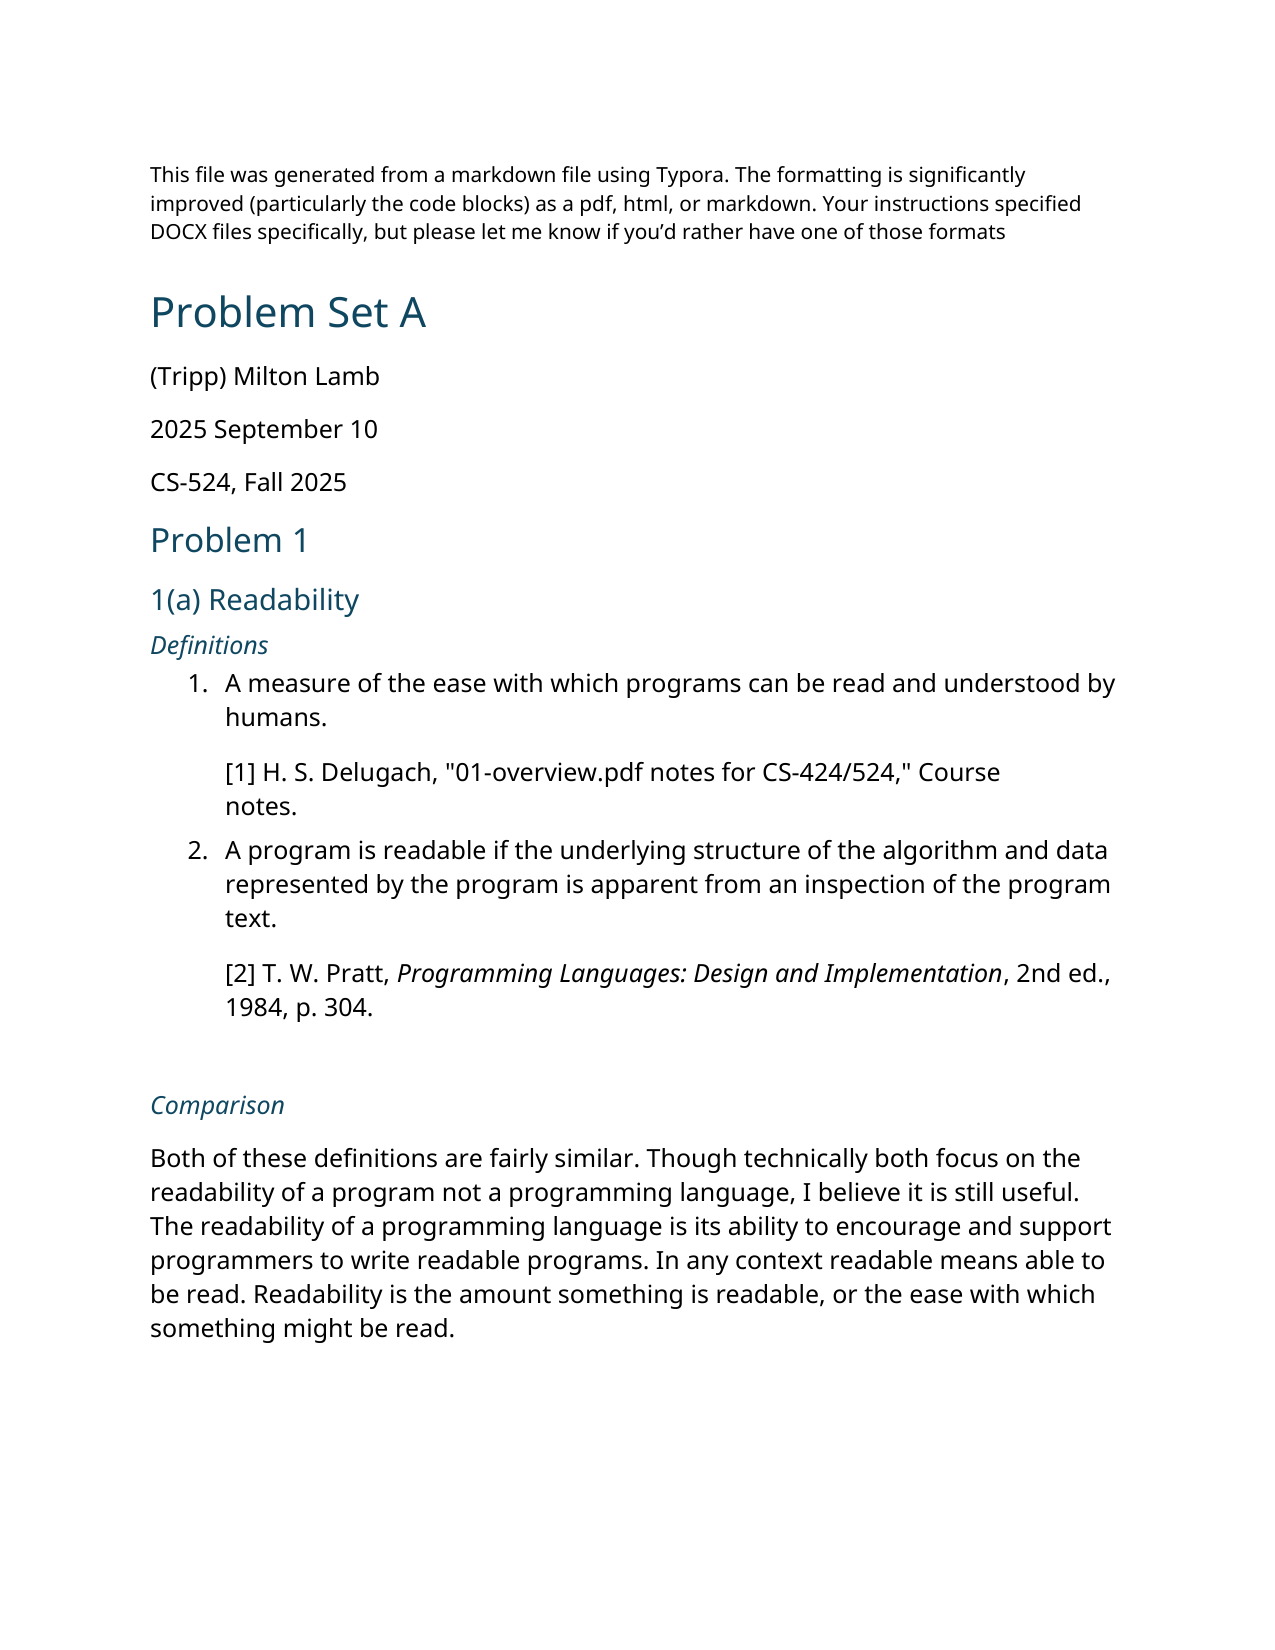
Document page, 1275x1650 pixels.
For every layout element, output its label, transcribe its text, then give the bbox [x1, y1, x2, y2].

list A measure of the ease with which programs can be read and understood by humans. [187, 666, 1125, 734]
list [1] H. S. Delugach, "01-overview.pdf notes for CS-424/524," Course notes. [187, 754, 1075, 823]
text (Tripp) Milton Lamb [150, 359, 1125, 393]
text [2] T. W. Pratt, Programming Languages: Design and Implementation, 2nd ed., 1984, p. 304. [225, 956, 1125, 1024]
subtitle 1(a) Readability [150, 579, 1125, 619]
subtitle Problem 1 [150, 517, 1125, 563]
text CS-524, Fall 2025 [150, 464, 1125, 498]
subtitle Definitions [150, 627, 1125, 661]
subtitle Problem Set A [150, 283, 1125, 340]
text 2025 September 10 [150, 412, 1125, 446]
text Both of these definitions are fairly similar. Though technically both focus on the readability of a program not a programming language, I believe it is still useful. The readability of a programming language is its ability to encourage and support programmers to write readable programs. In any context readable means able to be read. Readability is the amount something is readable, or the ease with which something might be read. [150, 1140, 1125, 1344]
list A program is readable if the underlying structure of the algorithm and data represented by the program is apparent from an inspection of the program text. [187, 833, 1125, 935]
text This file was generated from a markdown file using Typora. The formatting is significantly improved (particularly the code blocks) as a pdf, html, or markdown. Your instructions specified DOCX files specifically, but please let me know if you’d rather have one of those formats [150, 160, 1125, 246]
subtitle Comparison [150, 1087, 1125, 1121]
